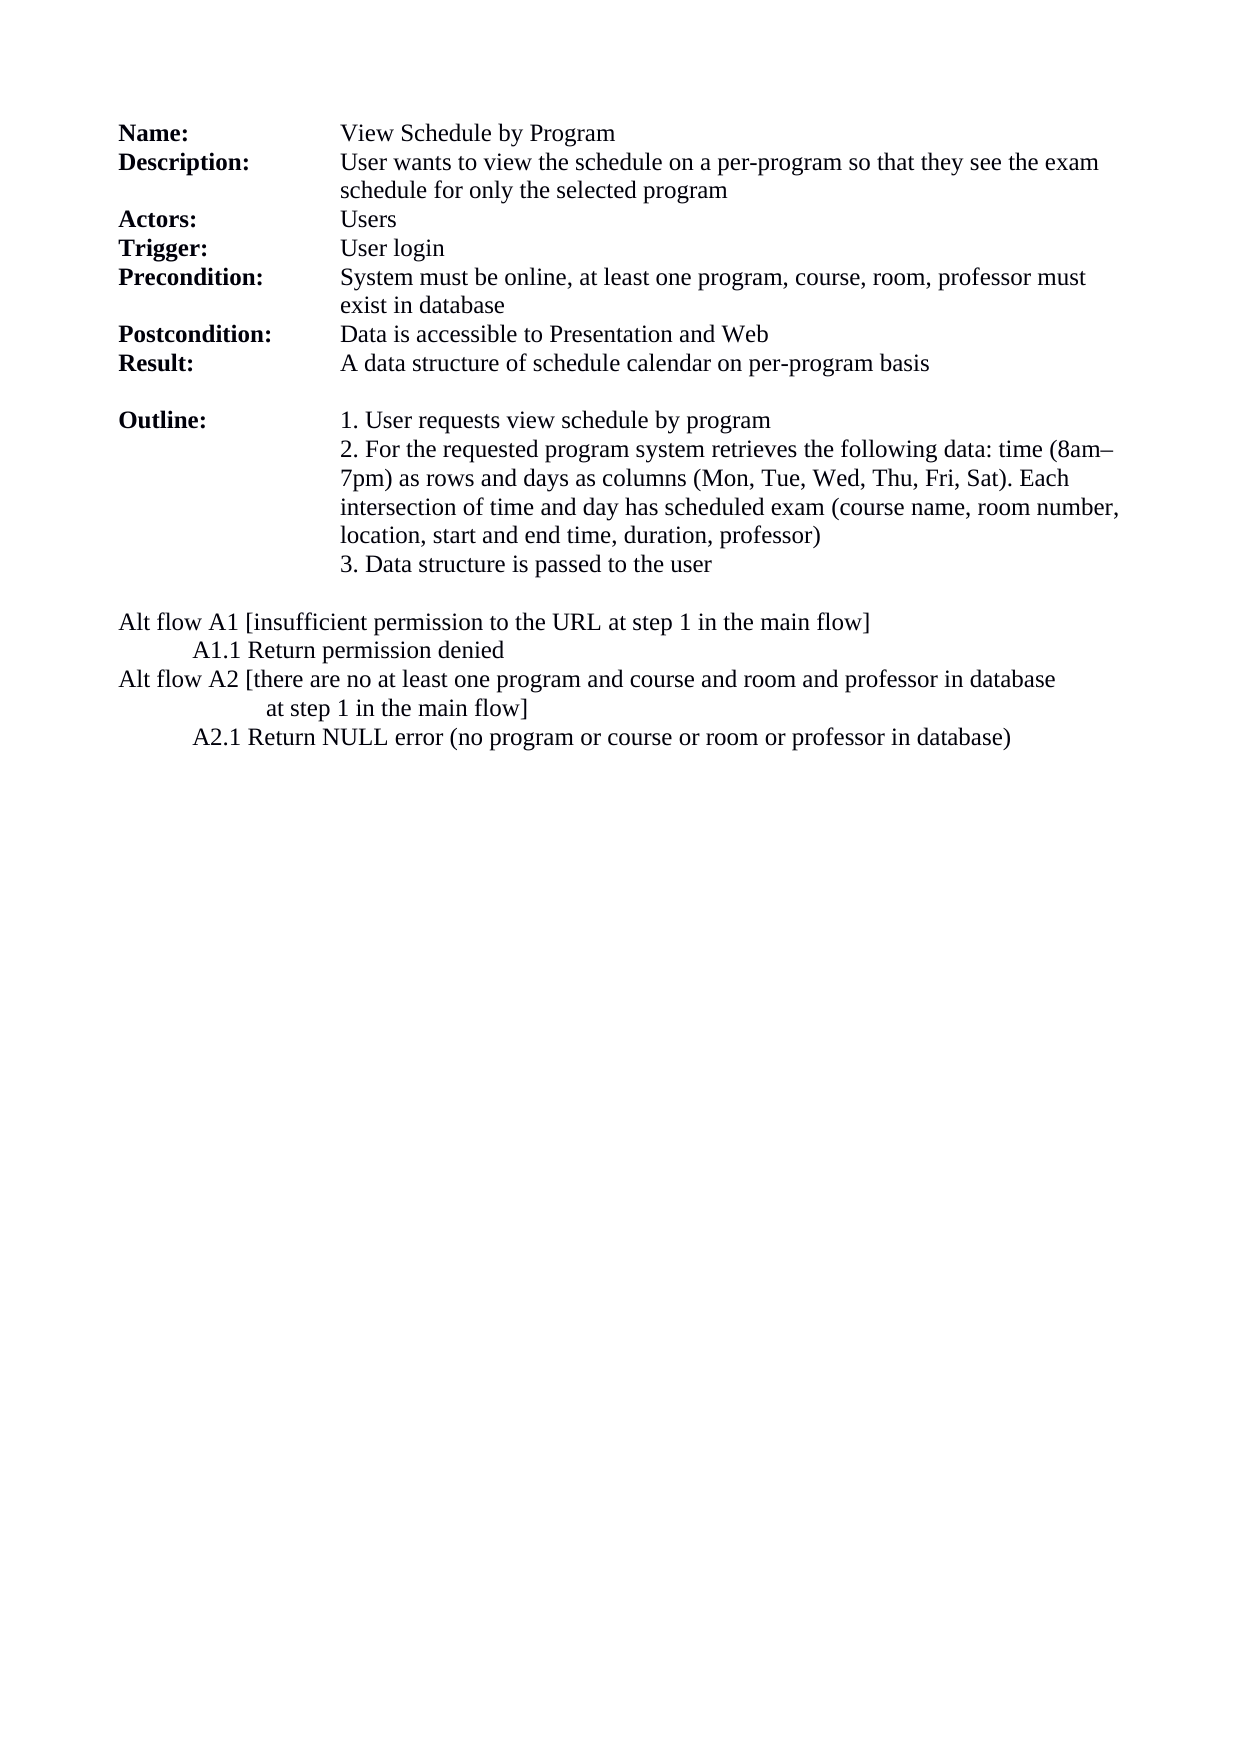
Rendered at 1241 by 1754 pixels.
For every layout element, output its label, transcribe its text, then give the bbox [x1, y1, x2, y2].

text A2.1 Return NULL error (no program or course or room or professor in database) [118, 722, 1122, 751]
text Description: User wants to view the schedule on a per-program so that they see the exam schedule for only the selected program [118, 147, 1122, 204]
text Outline: 1. User requests view schedule by program [118, 406, 1122, 434]
text at step the main flow] [192, 693, 1122, 722]
text Trigger: User login [118, 233, 1122, 262]
text Result: A data structure of schedule calendar on per-program basis [118, 348, 1122, 377]
text Name: View Schedule by Program [118, 118, 1122, 147]
text Actors: Users [118, 204, 1122, 233]
text Alt flow A2 [there are no at least one program and course and room and professor in database [118, 664, 1122, 693]
text Postcondition: Data is accessible to Presentation and Web [118, 319, 1122, 348]
text 3. Data structure is passed to the user [118, 549, 1122, 578]
text Precondition: System must be online, at least one program, course, room, professor must exist in database [118, 262, 1122, 319]
text Alt flow A1 [insufficient permission to the URL at step the main flow] [118, 607, 1122, 636]
text A1.1 Return permission denied [118, 636, 1122, 664]
text 2. For the requested program system retrieves the following data: time (8am–7pm) as rows and days as columns (Mon, Tue, Wed, Thu, Fri, Sat). Each intersection of time and day has scheduled exam (course name, room number, location, start and end time, duration, professor) [340, 434, 1122, 549]
